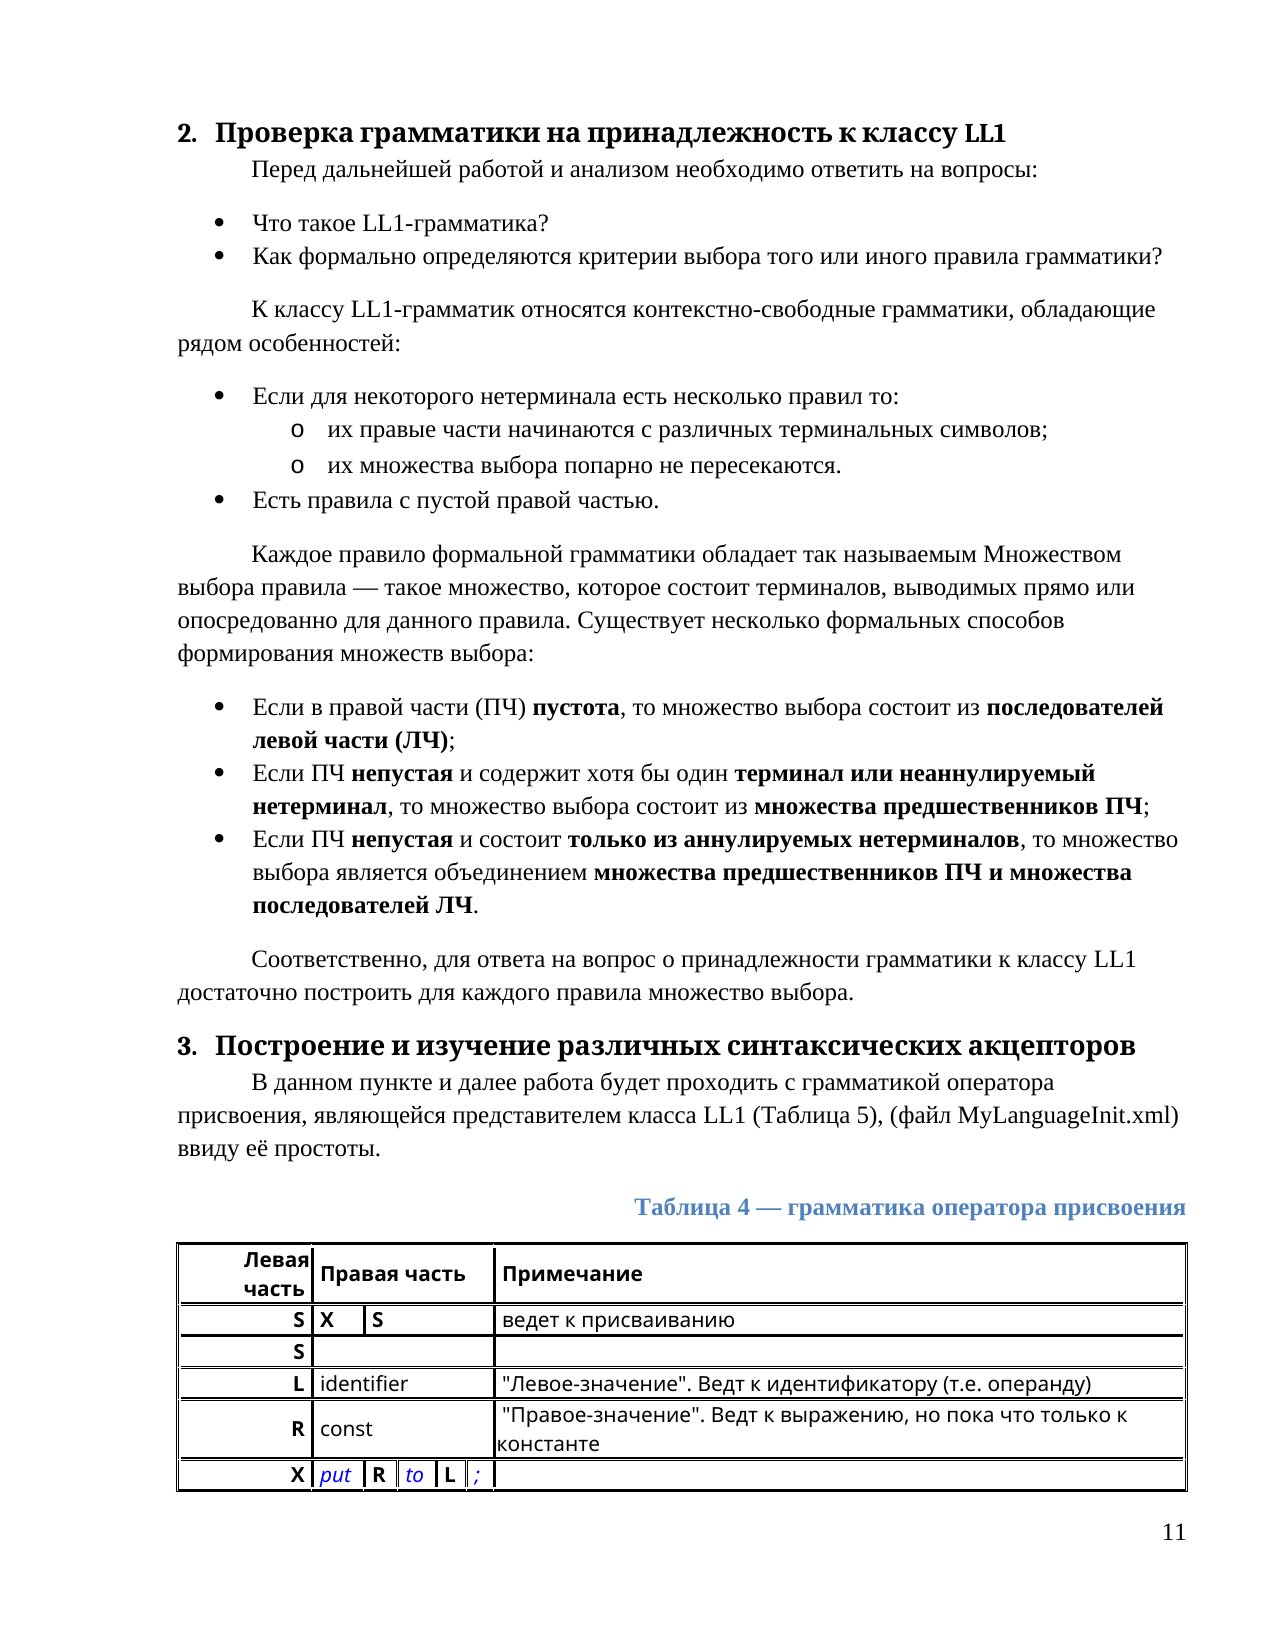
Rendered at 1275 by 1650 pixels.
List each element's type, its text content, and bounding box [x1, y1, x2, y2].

table_cell S [366, 1306, 493, 1334]
list Если в правой части (ПЧ) пустота, то множество выбора состоит из последователей левой части (ЛЧ); [215, 692, 1186, 754]
table_cell R [179, 1397, 311, 1457]
list Если ПЧ непустая и состоит только из аннулируемых нетерминалов, то множество выбора является объединением множества предшественников ПЧ и множества последователей ЛЧ. [215, 824, 1186, 919]
table_cell [314, 1337, 493, 1366]
table_cell ведет к присваиванию [496, 1302, 1185, 1334]
text В данном пункте и далее работа будет проходить с грамматикой оператора присвоения, являющейся представителем класса LL1 (Таблица 5), (файл MyLanguageInit.xml) ввиду её простоты. [177, 1067, 1186, 1161]
table_cell L [177, 1366, 312, 1397]
table_cell const [314, 1401, 493, 1457]
table_cell S [179, 1302, 311, 1334]
table_header Левая часть [179, 1244, 312, 1302]
text Каждое правило формальной грамматики обладает так называемым Множеством выбора правила — такое множество, которое состоит терминалов, выводимых прямо или опосредованно для данного правила. Существует несколько формальных способов формирования множеств выбора: [177, 539, 1186, 667]
table_cell identifier [314, 1369, 493, 1397]
list Что такое LL1-грамматика? [215, 208, 1186, 236]
list Если для некоторого нетерминала есть несколько правил то: [215, 381, 1186, 410]
subtitle Построение и изучение различных синтаксических акцепторов [177, 1031, 1186, 1062]
list их правые части начинаются с различных терминальных символов; [290, 414, 1186, 445]
table_cell R [364, 1461, 398, 1489]
table_cell [496, 1334, 1185, 1366]
subtitle Проверка грамматики на принадлежность к классу LL1 [177, 118, 1186, 149]
table_cell to [398, 1461, 436, 1489]
table_cell [494, 1457, 1185, 1489]
table_cell L [436, 1461, 467, 1489]
list Если ПЧ непустая и содержит хотя бы один терминал или неаннулируемый нетерминал, то множество выбора состоит из множества предшественников ПЧ; [215, 758, 1186, 820]
text Соответственно, для ответа на вопрос о принадлежности грамматики к классу LL1 достаточно построить для каждого правила множество выбора. [177, 944, 1186, 1006]
text К классу LL1-грамматик относятся контекстно-свободные грамматики, обладающие рядом особенностей: [177, 294, 1186, 356]
table_cell put [312, 1461, 364, 1489]
table_cell X [314, 1306, 363, 1334]
list Есть правила с пустой правой частью. [215, 485, 1186, 514]
list Как формально определяются критерии выбора того или иного правила грамматики? [215, 241, 1186, 269]
table_cell ; [467, 1461, 494, 1489]
table_header Примечание [494, 1245, 1185, 1302]
list их множества выбора попарно не пересекаются. [290, 450, 1186, 481]
text Перед дальнейшей работой и анализом необходимо ответить на вопросы: [177, 154, 1186, 183]
table_cell "Левое-значение". Ведт к идентификатору (т.е. операнду) [494, 1366, 1186, 1397]
table_header Правая часть [312, 1244, 494, 1302]
table_cell "Правое-значение". Ведт к выражению, но пока что только к константе [496, 1397, 1185, 1457]
table_cell X [179, 1457, 312, 1489]
table_cell S [179, 1334, 311, 1366]
